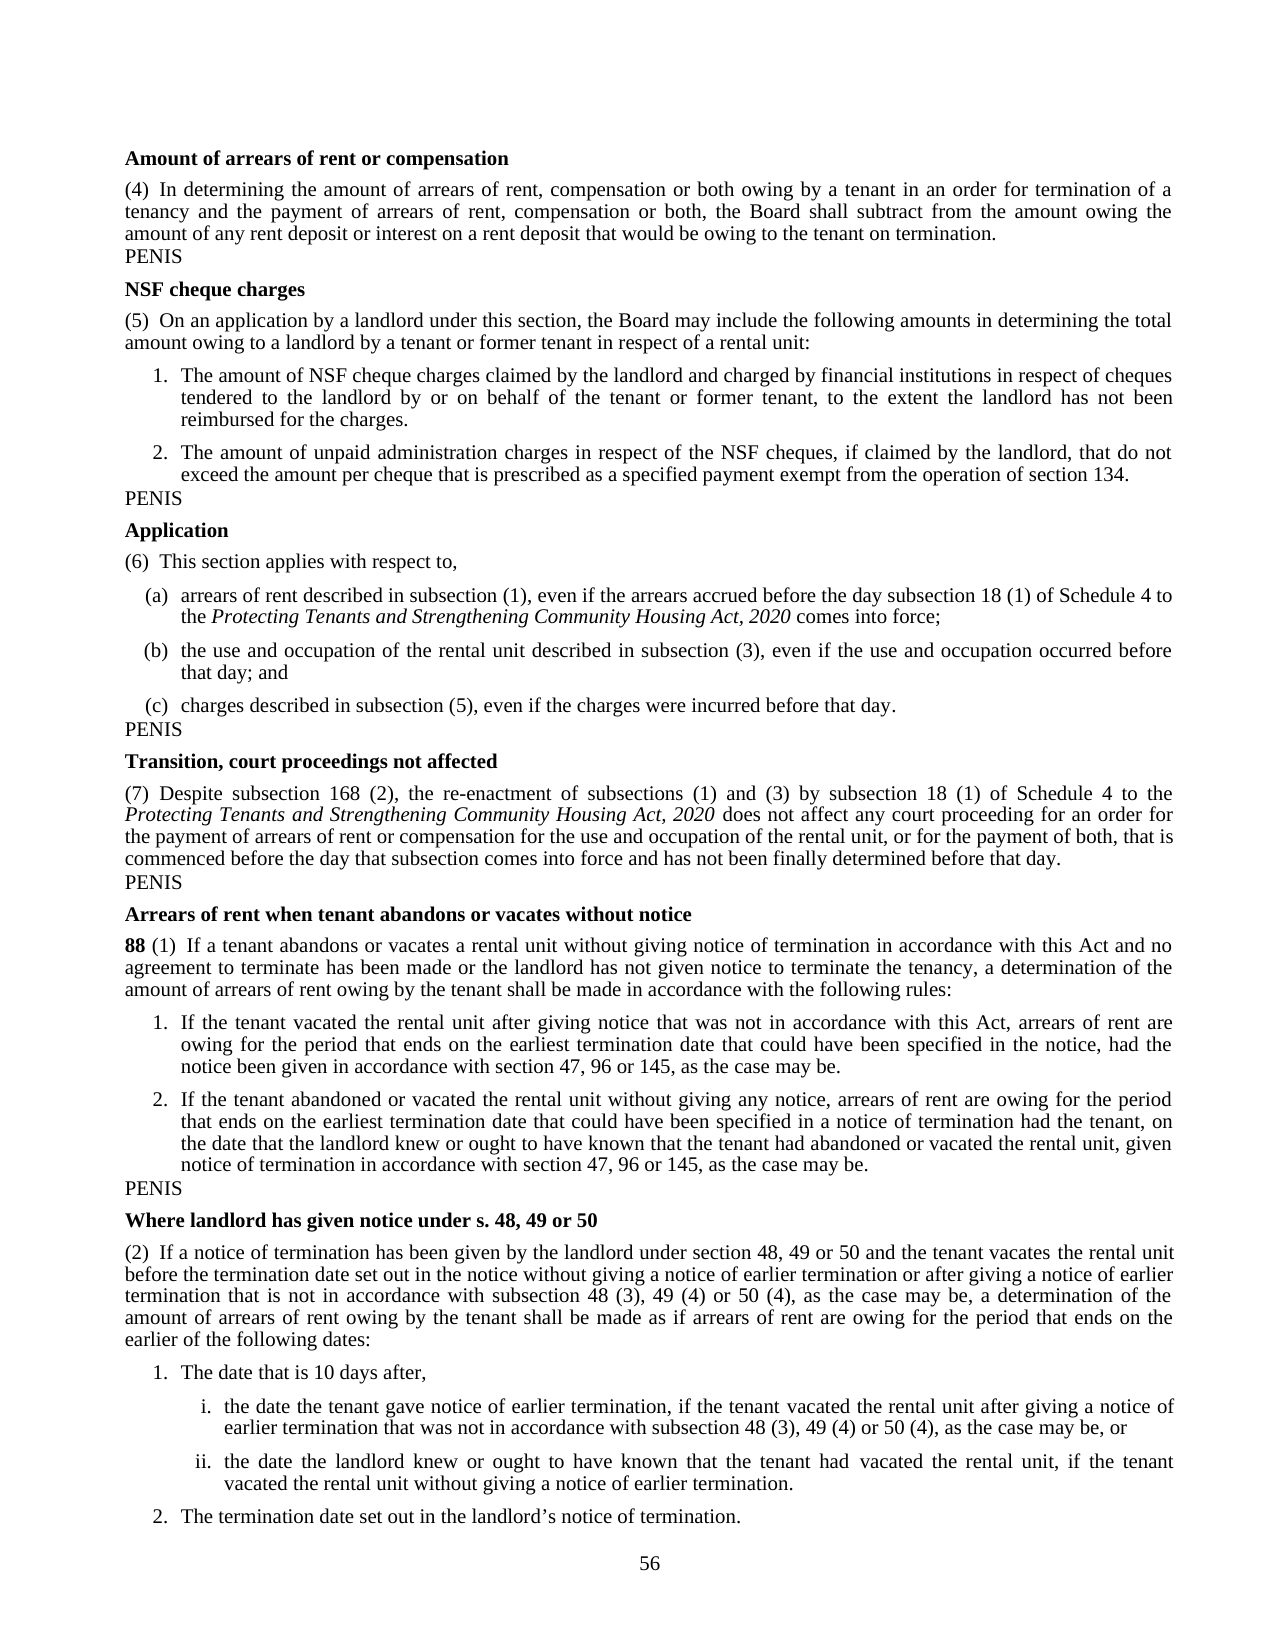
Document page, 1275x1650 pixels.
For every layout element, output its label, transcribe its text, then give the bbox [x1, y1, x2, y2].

text PENIS [124, 486, 1174, 510]
text (2) If a notice of termination has been given by the landlord under section 48, 49 or 50 and the tenant vacates the rental unit before the termination date set out in the notice without giving a notice of earlier termination or after giving a notice of earlier termination that is not in accordance with subsection 48 (3), 49 (4) or 50 (4), as the case may be, a determination of the amount of arrears of rent owing by the tenant shall be made as if arrears of rent are owing for the period that ends on the earlier of the following dates: [124, 1242, 1174, 1351]
text i. the date the tenant gave notice of earlier termination, if the tenant vacated the rental unit after giving a notice of earlier termination that was not in accordance with subsection 48 (3), 49 (4) or 50 (4), as the case may be, or [124, 1396, 1174, 1439]
text (7) Despite subsection 168 (2), the re-enactment of subsections (1) and (3) by subsection 18 (1) of Schedule 4 to the Protecting Tenants and Strengthening Community Housing Act, 2020 does not affect any court proceeding for an order for the payment of arrears of rent or compensation for the use and occupation of the rental unit, or for the payment of both, that is commenced before the day that subsection comes into force and has not been finally determined before that day. [124, 782, 1174, 869]
text (5) On an application by a landlord under this section, the Board may include the following amounts in determining the total amount owing to a landlord by a tenant or former tenant in respect of a rental unit: [124, 310, 1174, 354]
text (c) charges described in subsection (5), even if the charges were incurred before that day. [124, 695, 1174, 717]
text 1. The date that is 10 days after, [124, 1362, 1174, 1384]
text 1. If the tenant vacated the rental unit after giving notice that was not in accordance with this Act, arrears of rent are owing for the period that ends on the earliest termination date that could have been specified in the notice, had the notice been given in accordance with section 47, 96 or 145, as the case may be. [124, 1012, 1174, 1077]
text 1. The amount of NSF cheque charges claimed by the landlord and charged by financial institutions in respect of cheques tendered to the landlord by or on behalf of the tenant or former tenant, to the extent the landlord has not been reimbursed for the charges. [124, 365, 1174, 431]
text (a) arrears of rent described in subsection (1), even if the arrears accrued before the day subsection 18 (1) of Schedule 4 to the Protecting Tenants and Strengthening Community Housing Act, 2020 comes into force; [124, 585, 1174, 628]
text PENIS [124, 717, 1174, 741]
text 88 (1) If a tenant abandons or vacates a rental unit without giving notice of termination in accordance with this Act and no agreement to terminate has been made or the landlord has not given notice to terminate the tenancy, a determination of the amount of arrears of rent owing by the tenant shall be made in accordance with the following rules: [124, 935, 1174, 1001]
text 2. If the tenant abandoned or vacated the rental unit without giving any notice, arrears of rent are owing for the period that ends on the earliest termination date that could have been specified in a notice of termination had the tenant, on the date that the landlord knew or ought to have known that the tenant had abandoned or vacated the rental unit, given notice of termination in accordance with section 47, 96 or 145, as the case may be. [124, 1089, 1174, 1176]
text Where landlord has given notice under s. 48, 49 or 50 [124, 1213, 1174, 1231]
text ii. the date the landlord knew or ought to have known that the tenant had vacated the rental unit, if the tenant vacated the rental unit without giving a notice of earlier termination. [124, 1451, 1174, 1494]
text Transition, court proceedings not affected [124, 753, 1174, 772]
text (b) the use and occupation of the rental unit described in subsection (3), even if the use and occupation occurred before that day; and [124, 640, 1174, 683]
text PENIS [124, 1176, 1174, 1200]
text Arrears of rent when tenant abandons or vacates without notice [124, 906, 1174, 925]
text NSF cheque charges [124, 281, 1174, 300]
text Amount of arrears of rent or compensation [124, 150, 1174, 169]
text Application [124, 522, 1174, 541]
text 2. The amount of unpaid administration charges in respect of the NSF cheques, if claimed by the landlord, that do not exceed the amount per cheque that is prescribed as a specified payment exempt from the operation of section 134. [124, 442, 1174, 486]
text 2. The termination date set out in the landlord’s notice of termination. [124, 1506, 1174, 1528]
text PENIS [124, 244, 1174, 268]
text (6) This section applies with respect to, [124, 551, 1174, 573]
text (4) In determining the amount of arrears of rent, compensation or both owing by a tenant in an order for termination of a tenancy and the payment of arrears of rent, compensation or both, the Board shall subtract from the amount owing the amount of any rent deposit or interest on a rent deposit that would be owing to the tenant on termination. [124, 179, 1174, 244]
text PENIS [124, 869, 1174, 894]
